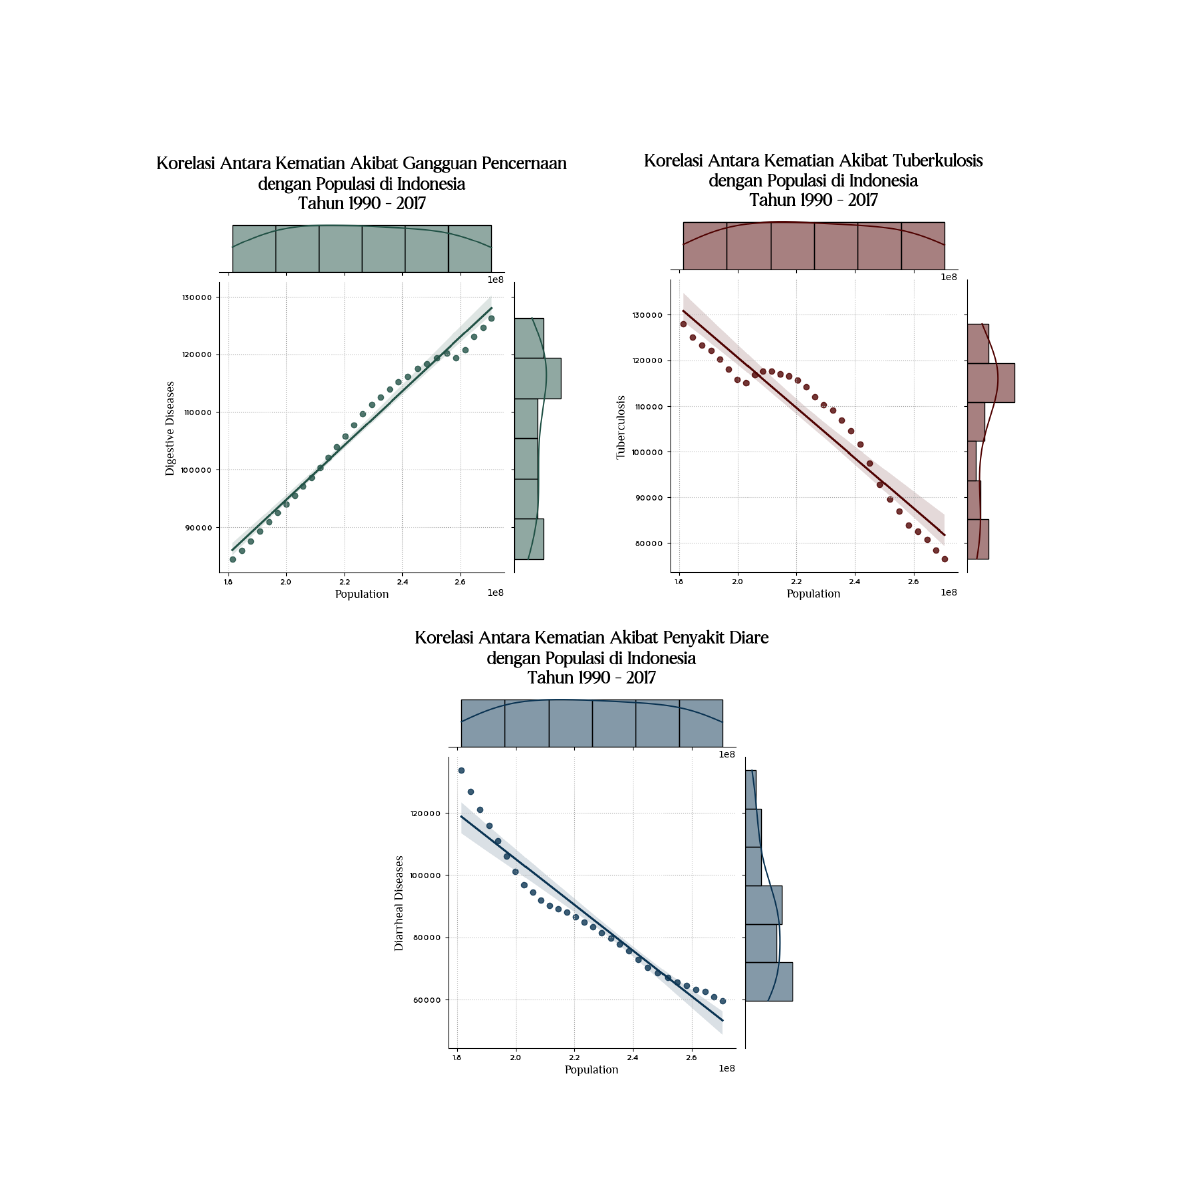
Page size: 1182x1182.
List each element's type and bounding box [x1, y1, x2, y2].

picture [610, 146, 1023, 606]
picture [150, 150, 573, 606]
picture [388, 623, 800, 1082]
